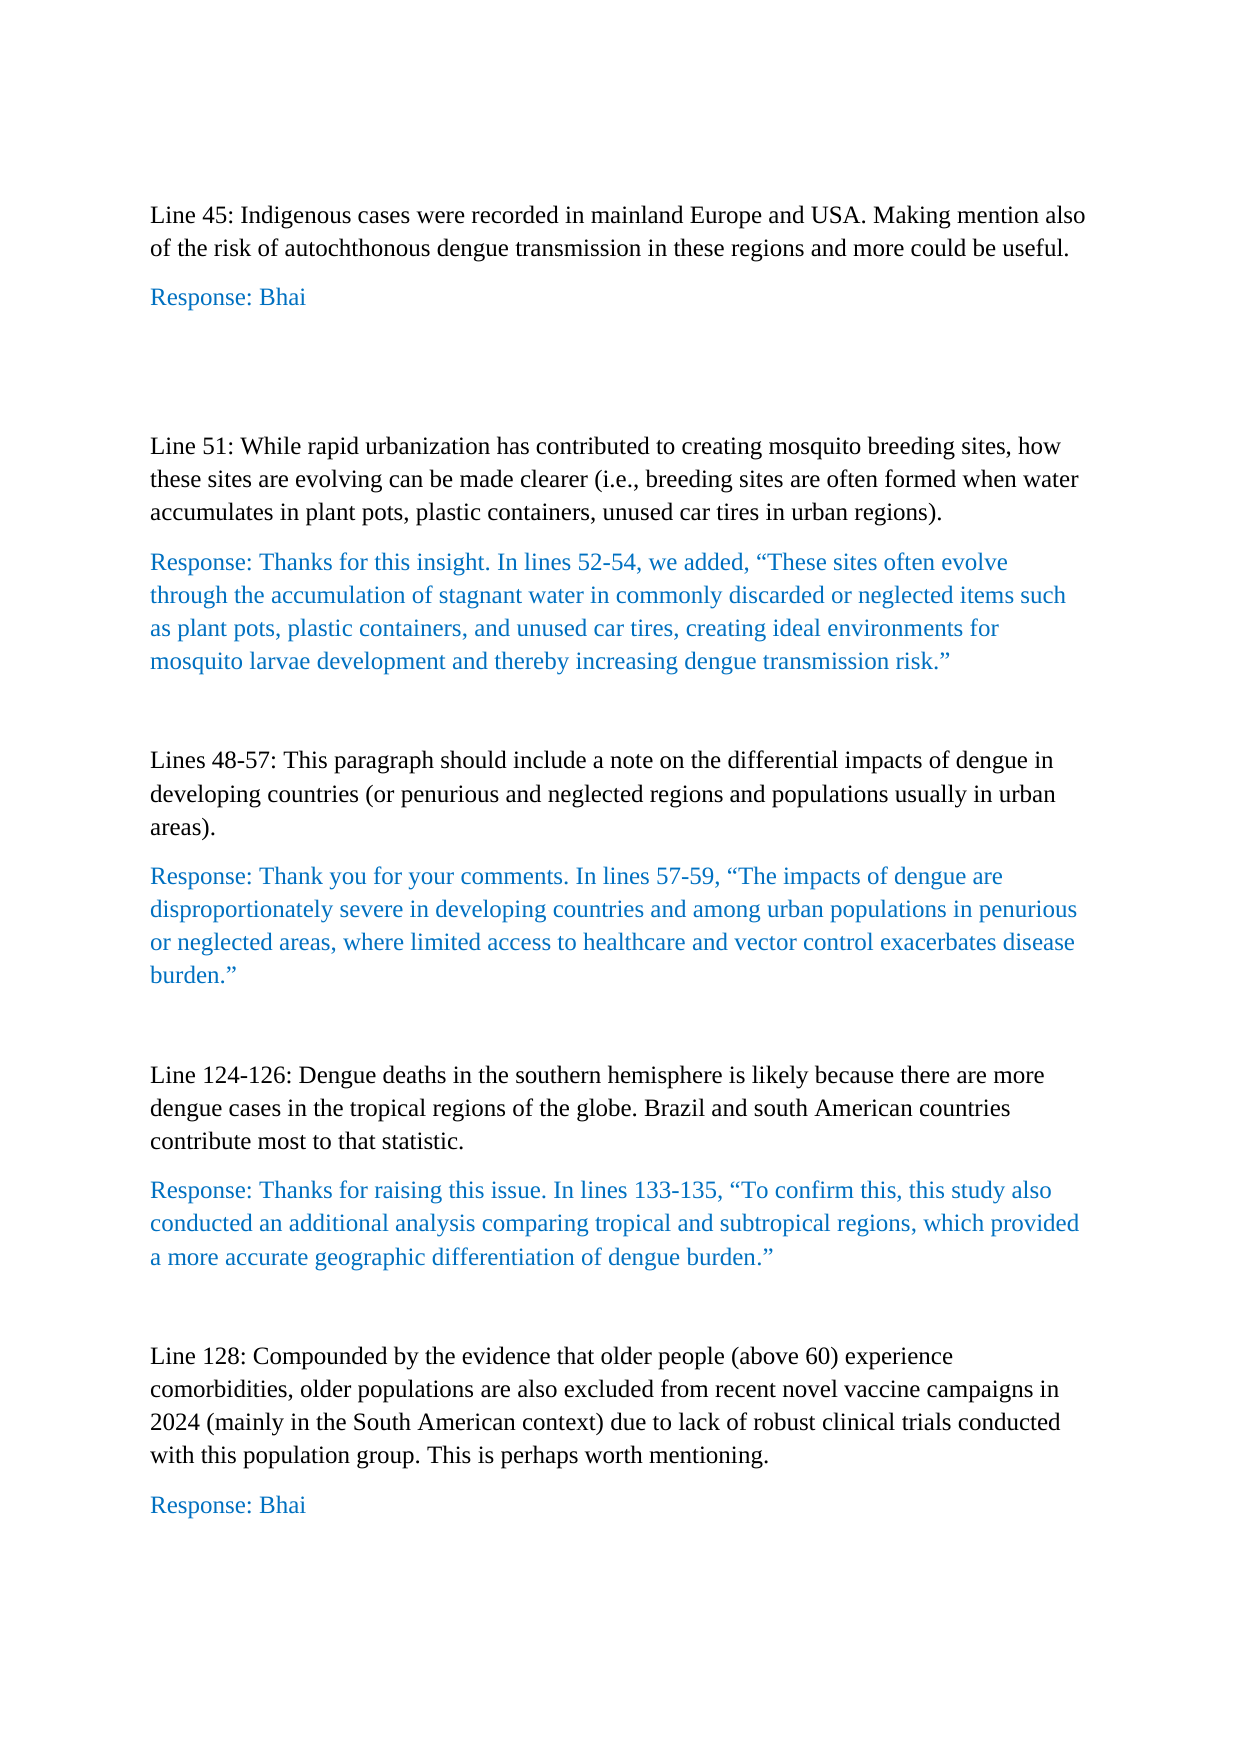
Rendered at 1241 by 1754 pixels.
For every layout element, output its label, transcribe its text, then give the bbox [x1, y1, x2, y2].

text Lines 48-57: This paragraph should include a note on the differential impacts of dengue in developing countries (or penurious and neglected regions and populations usually in urban areas). [150, 746, 1090, 840]
text Response: Thanks for raising this issue. In lines 133-135, “To confirm this, this study also conducted an additional analysis comparing tropical and subtropical regions, which provided a more accurate geographic differentiation of dengue burden.” [150, 1176, 1090, 1270]
text Response: Bhai [150, 1490, 1090, 1518]
text Response: Thanks for this insight. In lines 52-54, we added, “These sites often evolve through the accumulation of stagnant water in commonly discarded or neglected items such as plant pots, plastic containers, and unused car tires, creating ideal environments for mosquito larvae development and thereby increasing dengue transmission risk.” [150, 547, 1090, 675]
text Line 51: While rapid urbanization has contributed to creating mosquito breeding sites, how these sites are evolving can be made clearer (i.e., breeding sites are often formed when water accumulates in plant pots, plastic containers, unused car tires in urban regions). [150, 431, 1090, 526]
text Line 45: Indigenous cases were recorded in mainland Europe and USA. Making mention also of the risk of autochthonous dengue transmission in these regions and more could be useful. [150, 200, 1090, 261]
text Response: Bhai [150, 282, 1090, 311]
text Response: Thank you for your comments. In lines 57-59, “The impacts of dengue are disproportionately severe in developing countries and among urban populations in penurious or neglected areas, where limited access to healthcare and vector control exacerbates disease burden.” [150, 861, 1090, 989]
text Line 128: Compounded by the evidence that older people (above 60) experience comorbidities, older populations are also excluded from recent novel vaccine campaigns in 2024 (mainly in the South American context) due to lack of robust clinical trials conducted with this population group. This is perhaps worth mentioning. [150, 1341, 1090, 1469]
text Line 124-126: Dengue deaths in the southern hemisphere is likely because there are more dengue cases in the tropical regions of the globe. Brazil and south American countries contribute most to that statistic. [150, 1060, 1090, 1154]
